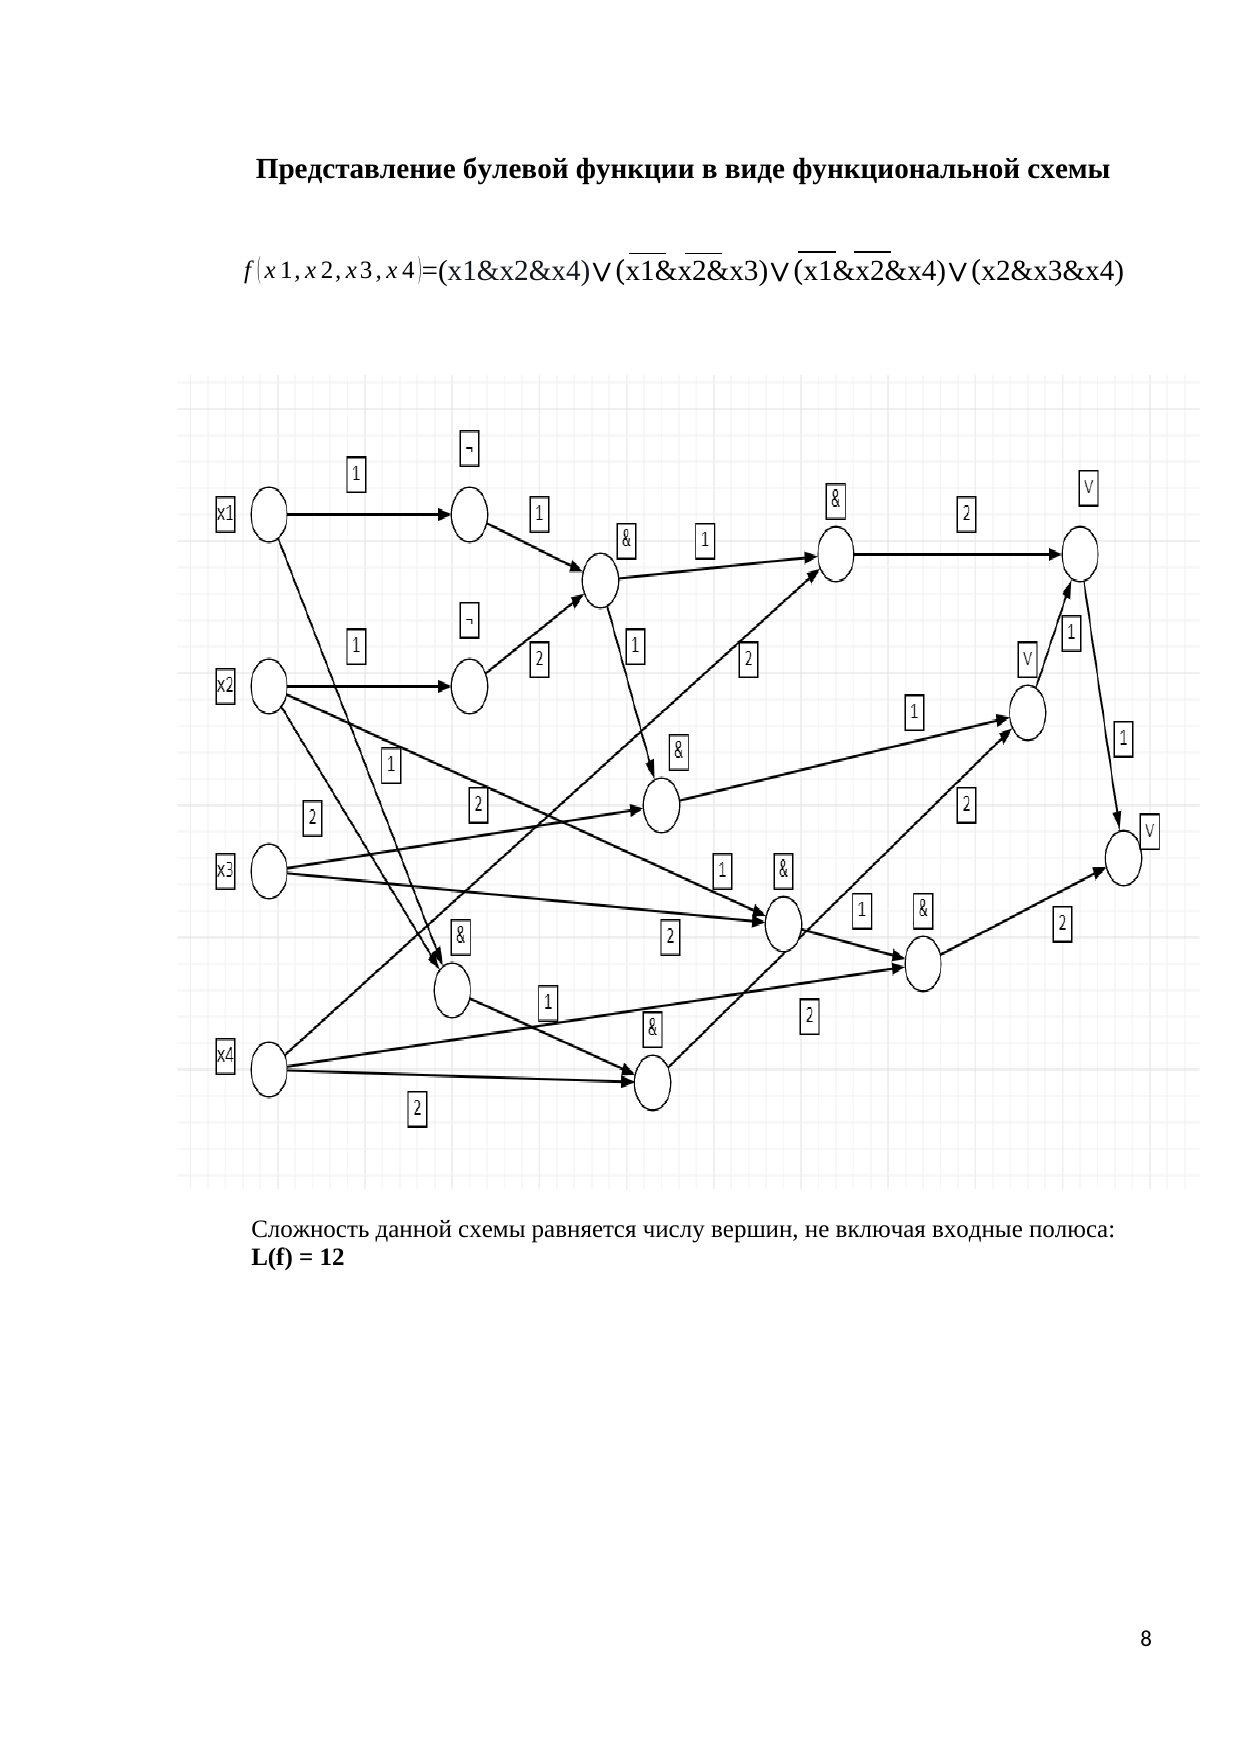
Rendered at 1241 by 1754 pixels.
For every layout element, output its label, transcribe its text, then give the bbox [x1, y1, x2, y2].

text Сложность данной схемы равняется числу вершин, не включая входные полюса: L(f) = 12 [215, 1214, 1152, 1271]
text Представление булевой функции в виде функциональной схемы [215, 151, 1152, 185]
text =(x1&x2&x4)∨(x1&x2&x3)∨(x1&x2&x4)∨(x2&x3&x4) [215, 252, 1152, 288]
picture [177, 375, 1200, 1189]
